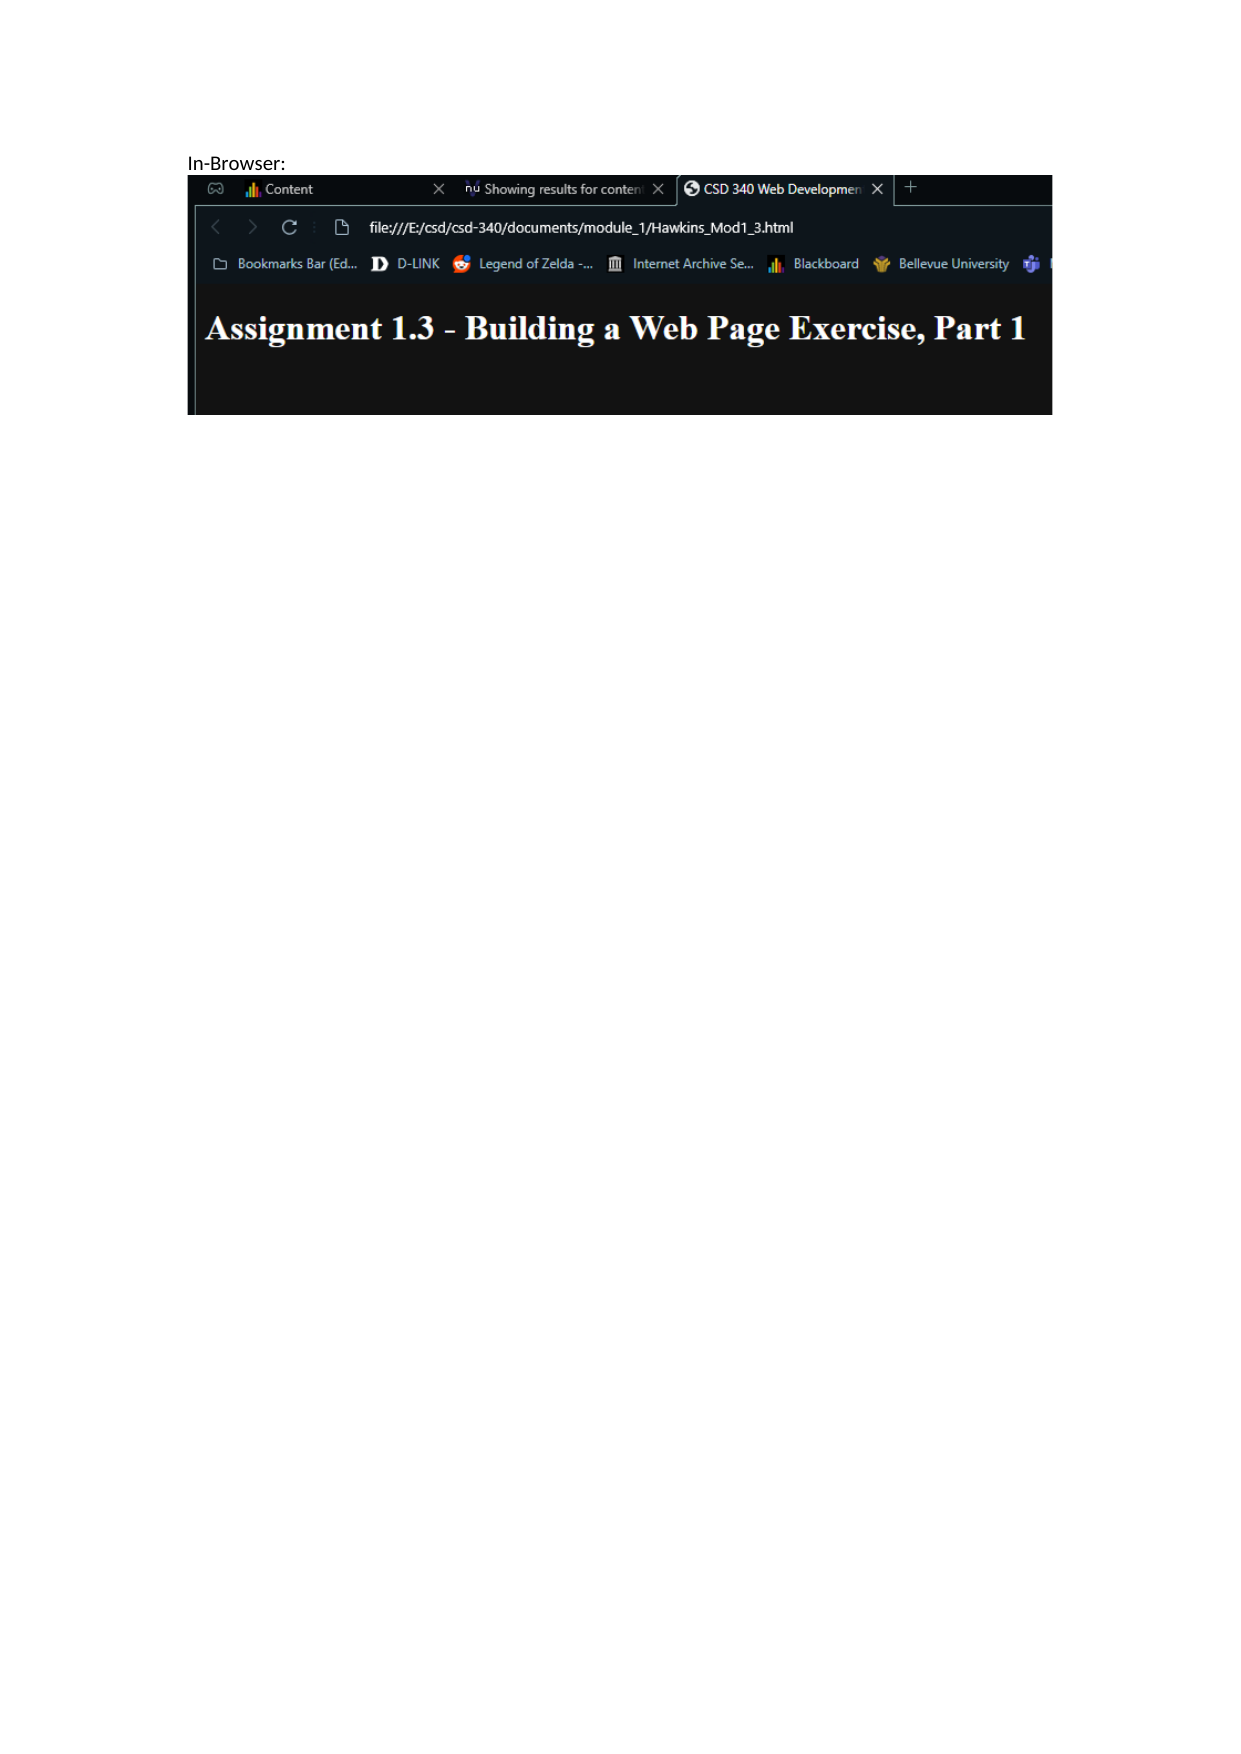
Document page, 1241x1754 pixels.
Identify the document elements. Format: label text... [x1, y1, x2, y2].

text In-Browser: [187, 150, 1053, 175]
picture [187, 175, 1053, 415]
